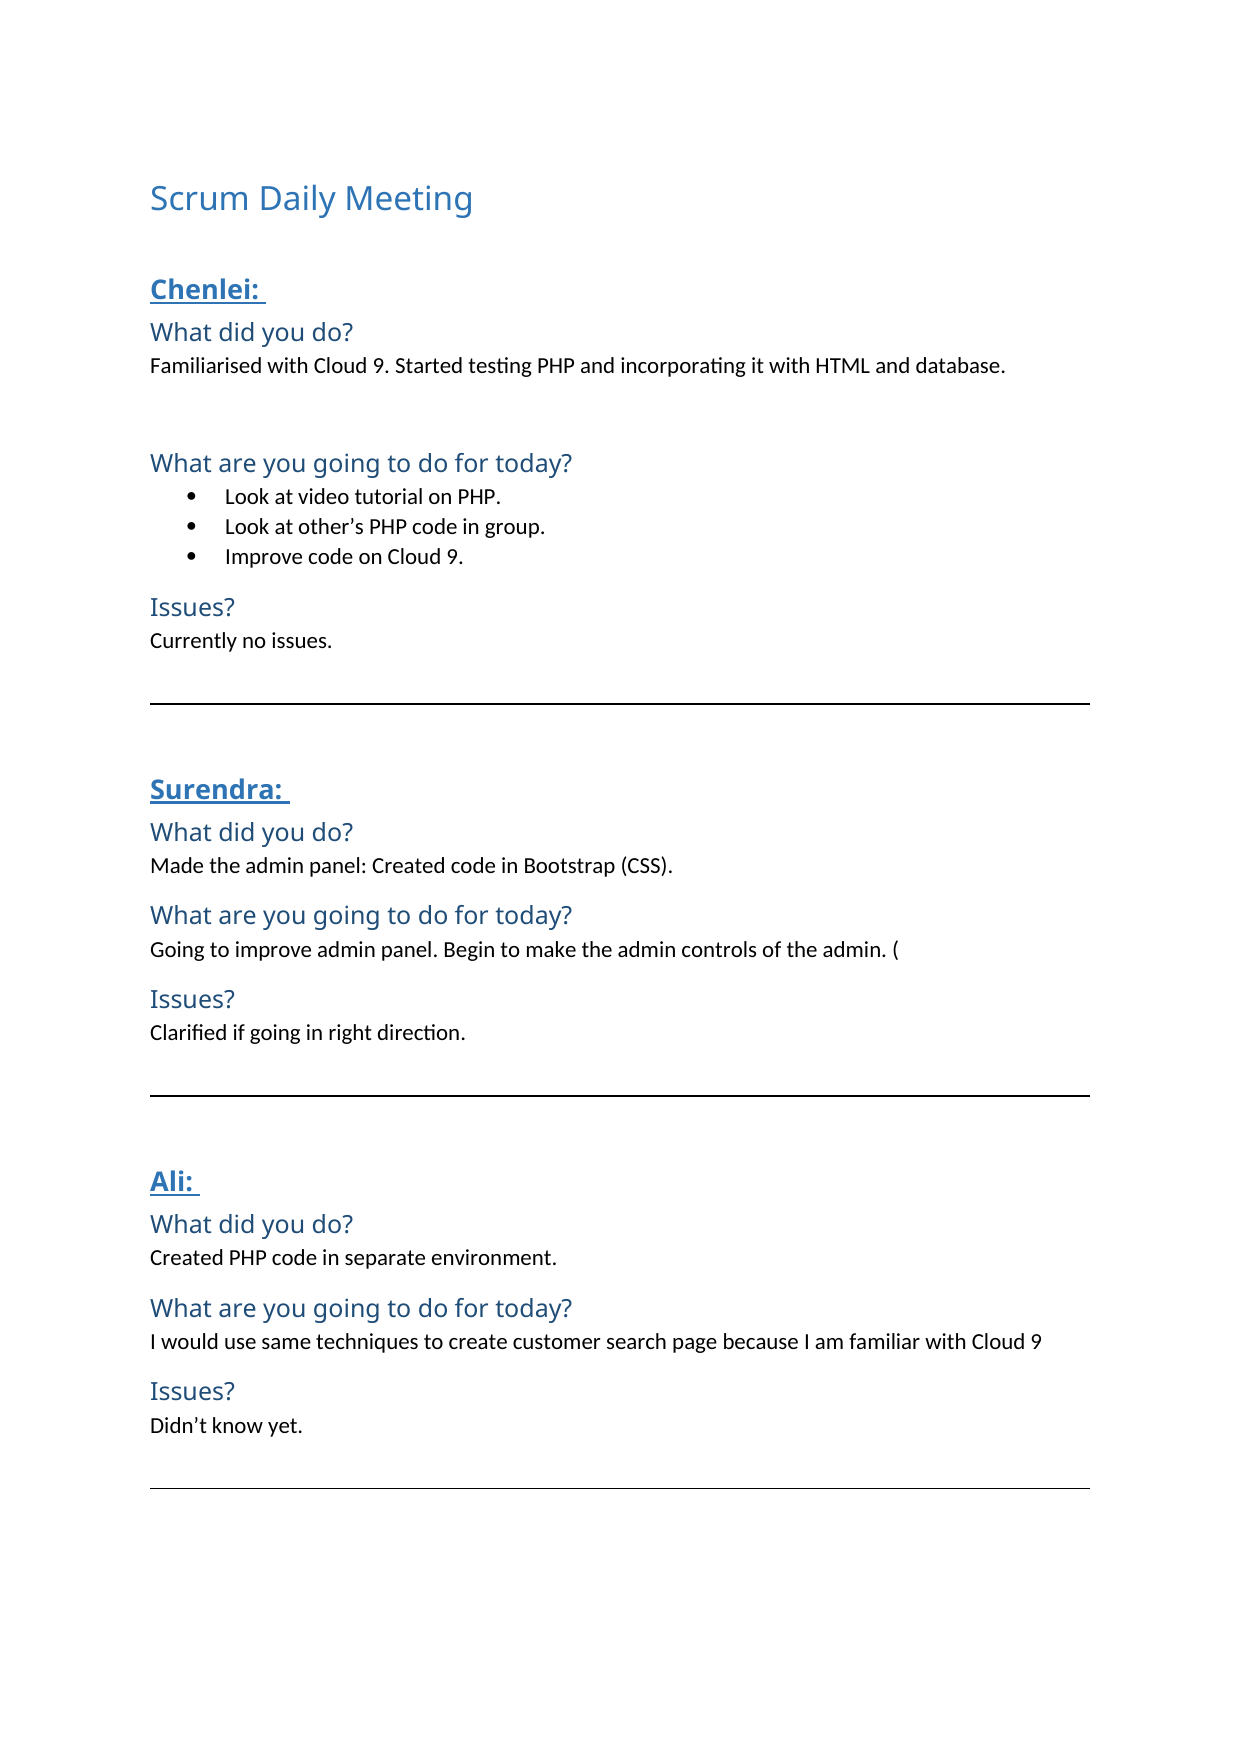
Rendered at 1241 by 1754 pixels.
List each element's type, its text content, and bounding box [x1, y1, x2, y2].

text Familiarised with Cloud 9. Started testing PHP and incorporating it with HTML and database. [150, 352, 1090, 379]
list Improve code on Cloud 9. [187, 542, 1090, 571]
subtitle What did you do? [150, 1207, 1090, 1241]
subtitle What did you do? [150, 315, 1090, 349]
text Created PHP code in separate environment. [150, 1243, 1090, 1271]
subtitle Chenlei: [150, 271, 1090, 308]
subtitle What are you going to do for today? [150, 898, 1090, 932]
subtitle What are you going to do for today? [150, 445, 1090, 479]
list Look at other’s PHP code in group. [187, 512, 1090, 540]
text Clarified if going in right direction. [150, 1018, 1090, 1046]
text Made the admin panel: Created code in Bootstrap (CSS). [150, 851, 1090, 879]
subtitle Issues? [150, 589, 1090, 623]
subtitle What did you do? [150, 814, 1090, 848]
subtitle Scrum Daily Meeting [150, 175, 1090, 220]
text Currently no issues. [150, 626, 1090, 654]
subtitle Surendra: [150, 770, 1090, 807]
subtitle Issues? [150, 1374, 1090, 1408]
text Didn’t know yet. [150, 1411, 1090, 1439]
text I would use same techniques to create customer search page because I am familiar with Cloud 9 [150, 1327, 1090, 1355]
subtitle Issues? [150, 982, 1090, 1016]
subtitle Ali: [150, 1163, 1090, 1199]
text Going to improve admin panel. Begin to make the admin controls of the admin. ( [150, 935, 1090, 963]
subtitle What are you going to do for today? [150, 1290, 1090, 1324]
list Look at video tutorial on PHP. [187, 482, 1090, 510]
